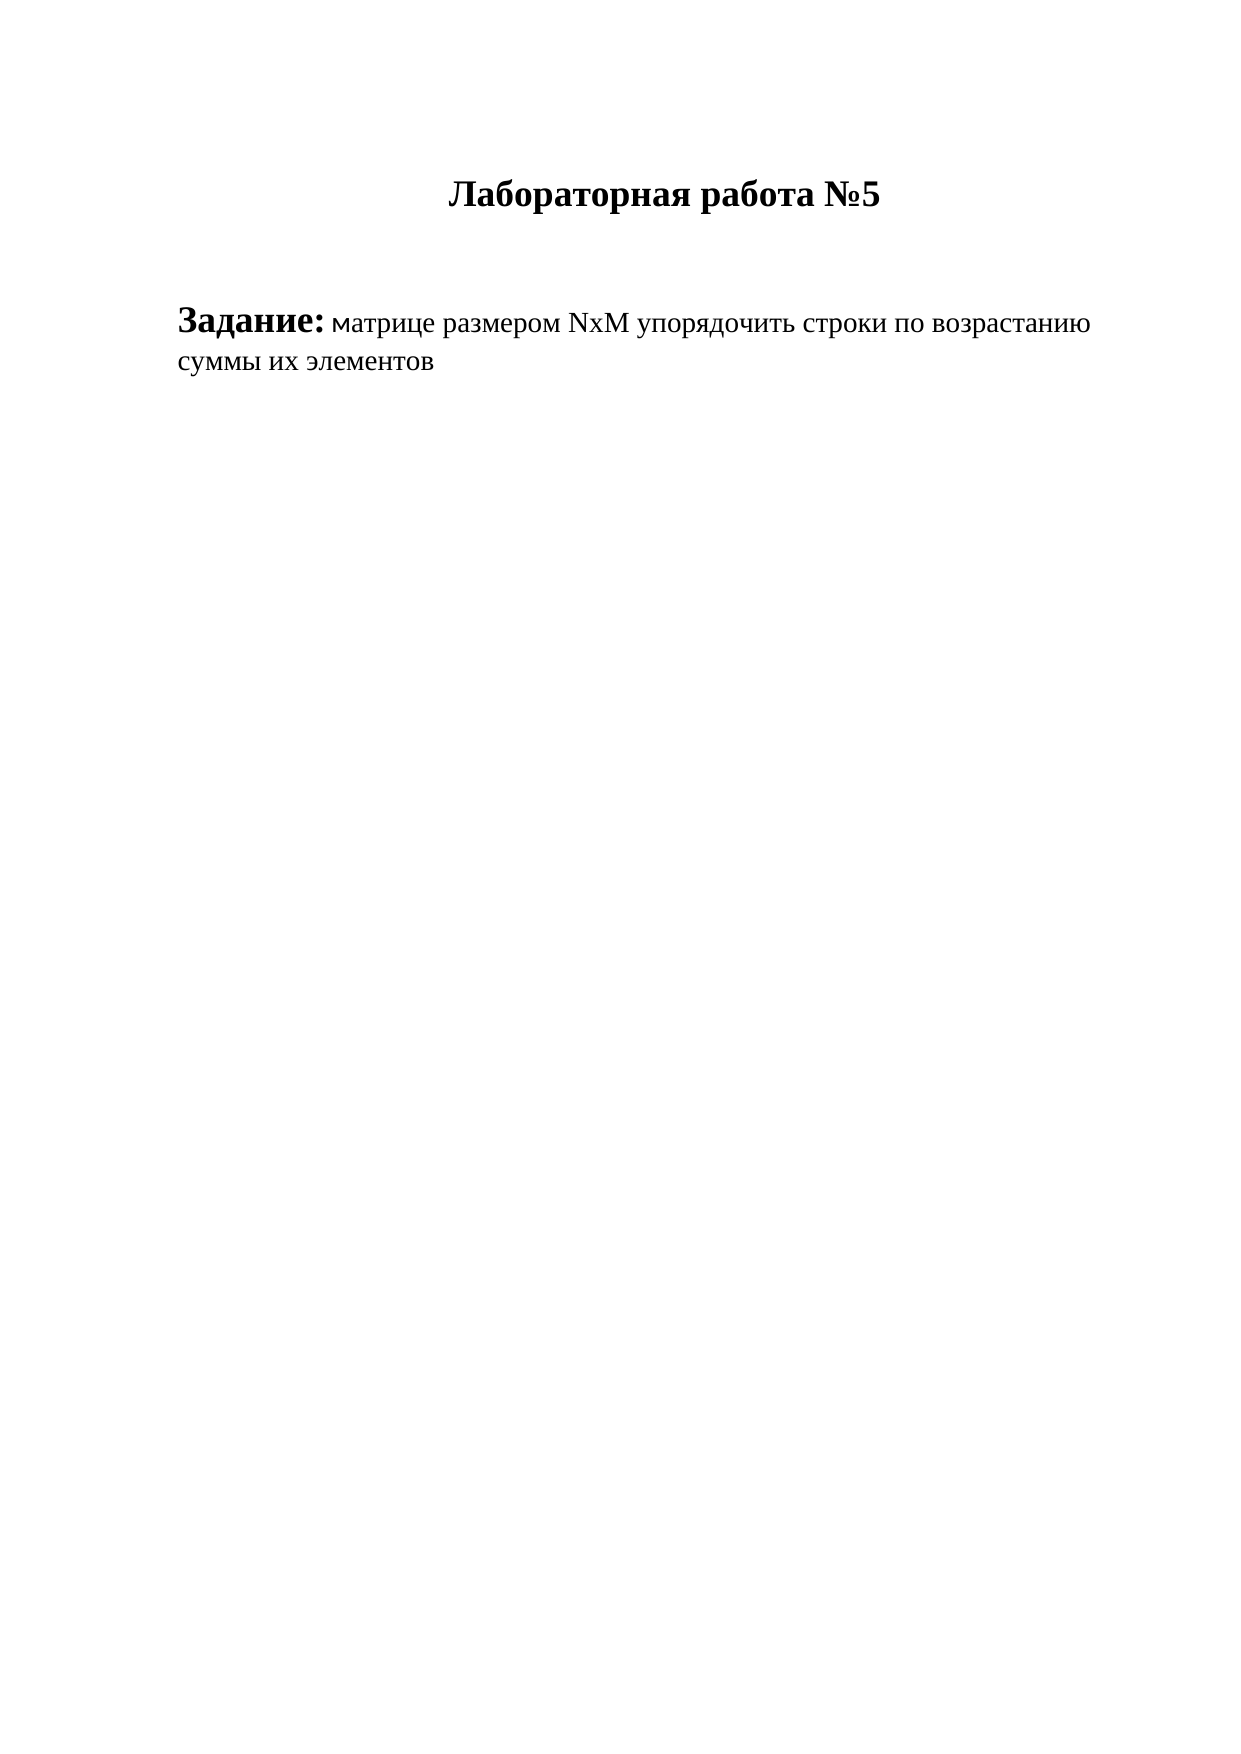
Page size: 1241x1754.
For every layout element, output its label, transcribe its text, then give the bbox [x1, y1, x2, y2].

text Лабораторная работа №5 [177, 171, 1152, 214]
text Задание: матрице размером NxM упорядочить строки по возрастанию суммы их элементов [177, 297, 1152, 377]
